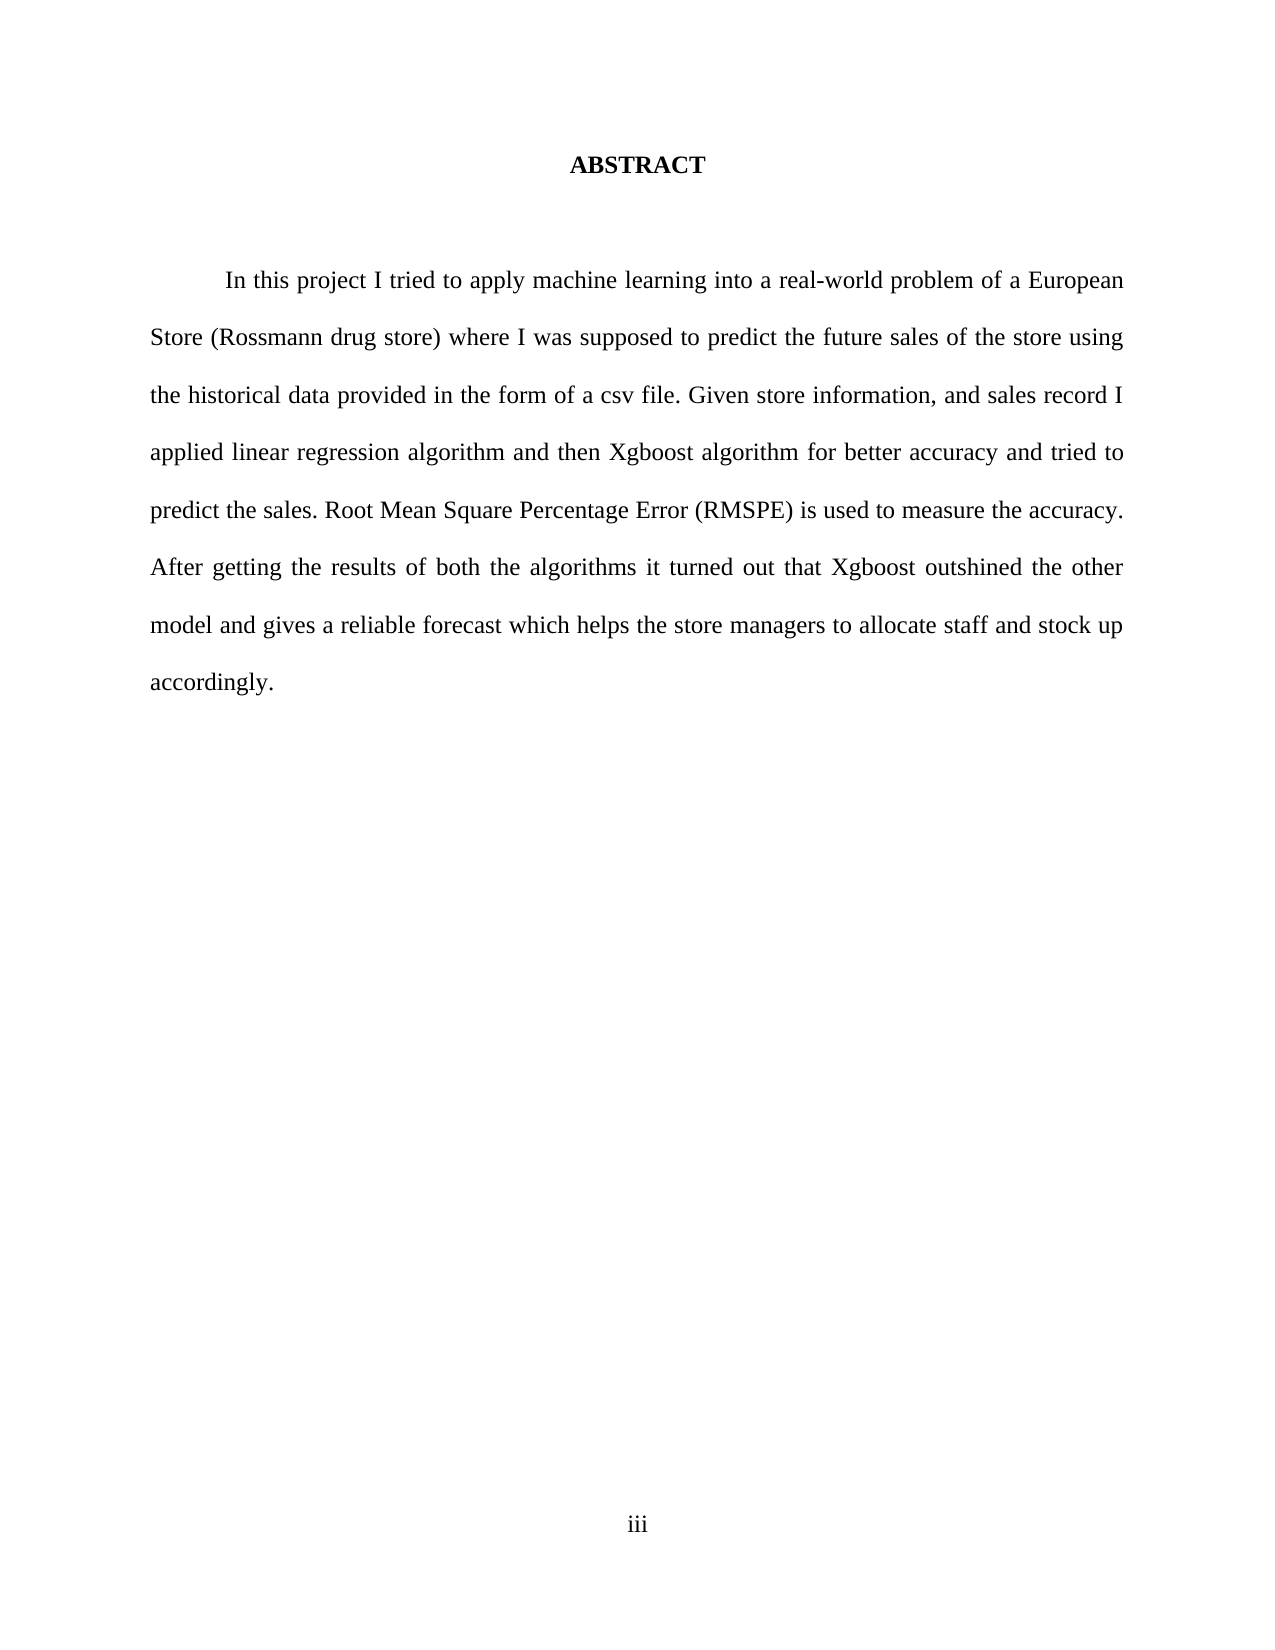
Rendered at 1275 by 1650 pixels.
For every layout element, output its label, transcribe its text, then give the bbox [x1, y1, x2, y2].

subtitle ABSTRACT [150, 150, 1125, 179]
text In this project I tried to apply machine learning into a real-world problem of a European Store (Rossmann drug store) where I was supposed to predict the future sales of the store using the historical data provided in the form of a csv file. Given store information, and sales record I applied linear regression algorithm and then Xgboost algorithm for better accuracy and tried to predict the sales. Root Mean Square Percentage Error (RMSPE) is used to measure the accuracy. After getting the results of both the algorithms it turned out that Xgboost outshined the other model and gives a reliable forecast which helps the store managers to allocate staff and stock up accordingly. [150, 265, 1125, 696]
